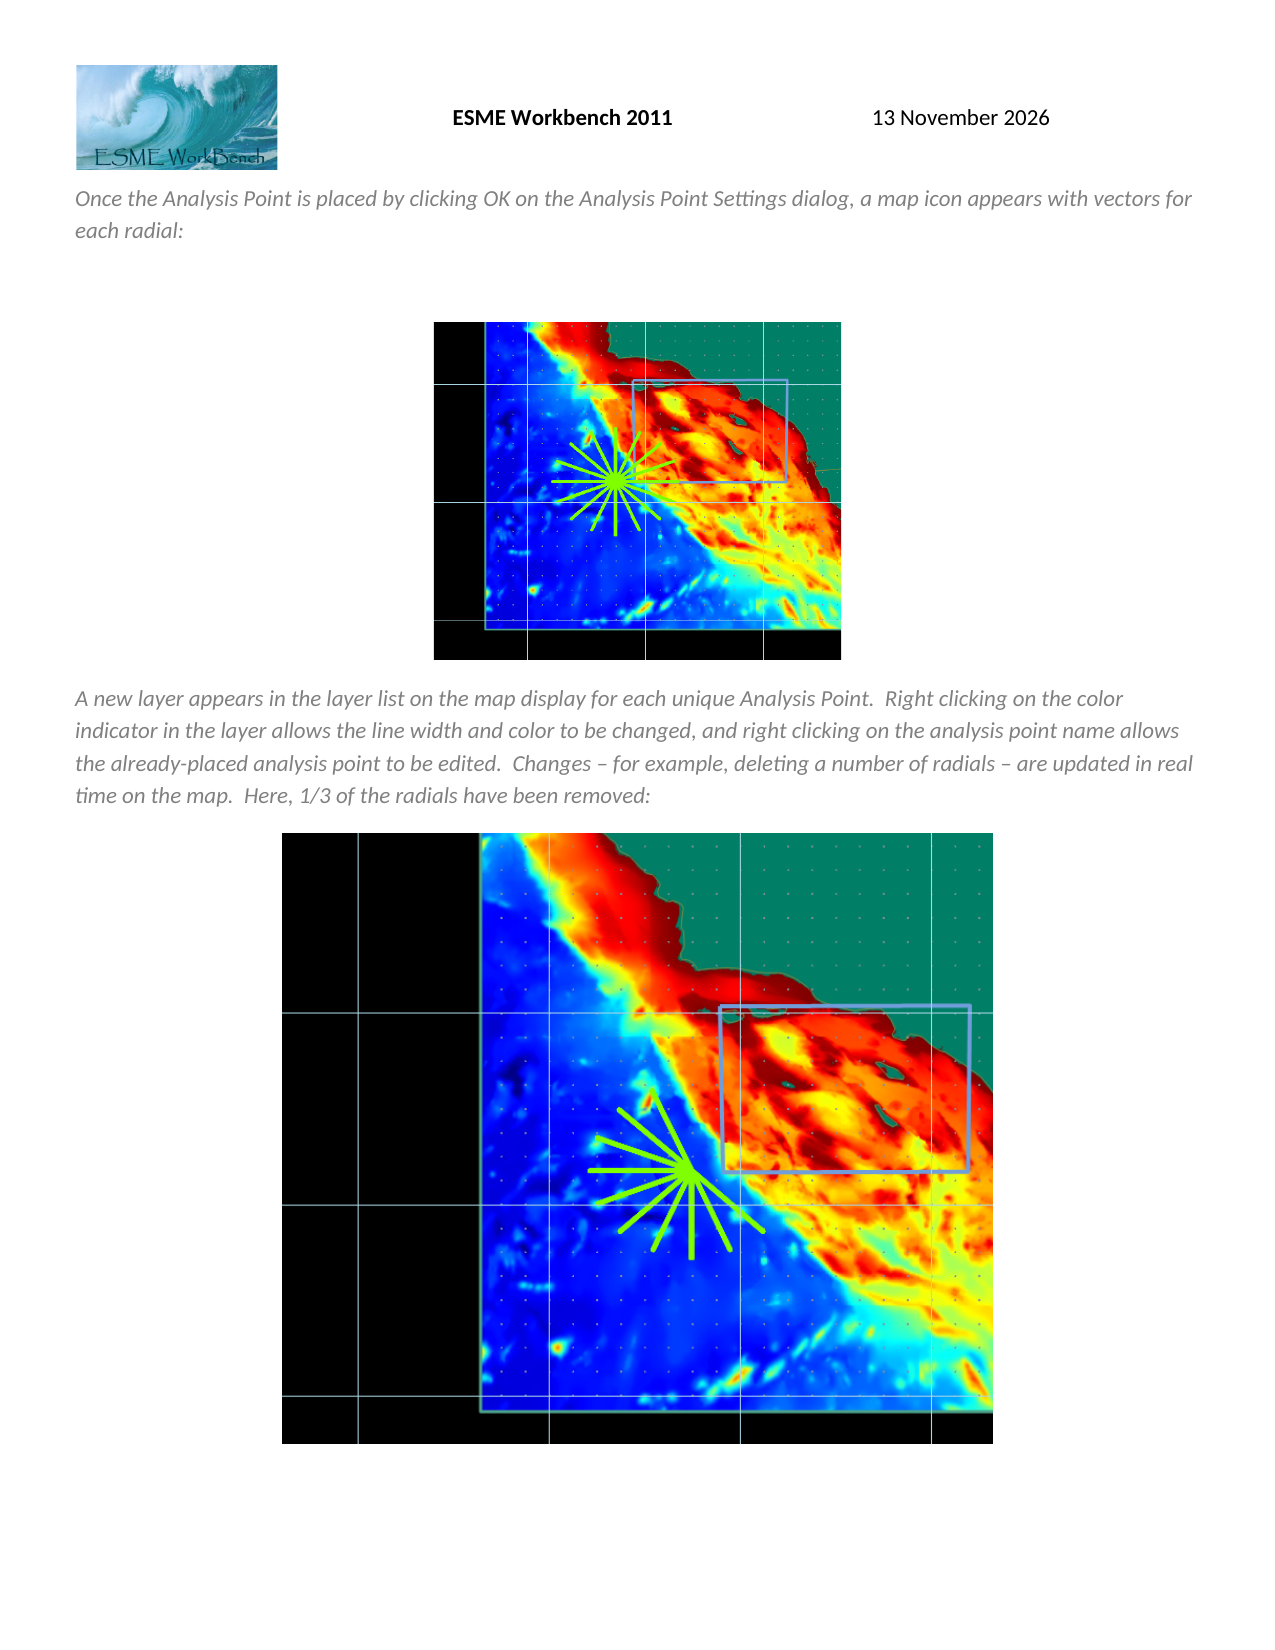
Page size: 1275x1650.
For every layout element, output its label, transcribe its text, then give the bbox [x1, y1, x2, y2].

picture [282, 833, 993, 1444]
picture [76, 65, 278, 170]
text A new layer appears in the layer list on the map display for each unique Analysis Point. Right clicking on the color indicator in the layer allows the line width and color to be changed, and right clicking on the analysis point name allows the already-placed analysis point to be edited. Changes – for example, deleting a number of radials – are updated in real time on the map. Here, 1/3 of the radials have been removed: [75, 684, 1200, 809]
text Once the Analysis Point is placed by clicking OK on the Analysis Point Settings dialog, a map icon appears with vectors for each radial: [75, 184, 1200, 244]
picture [433, 322, 842, 660]
